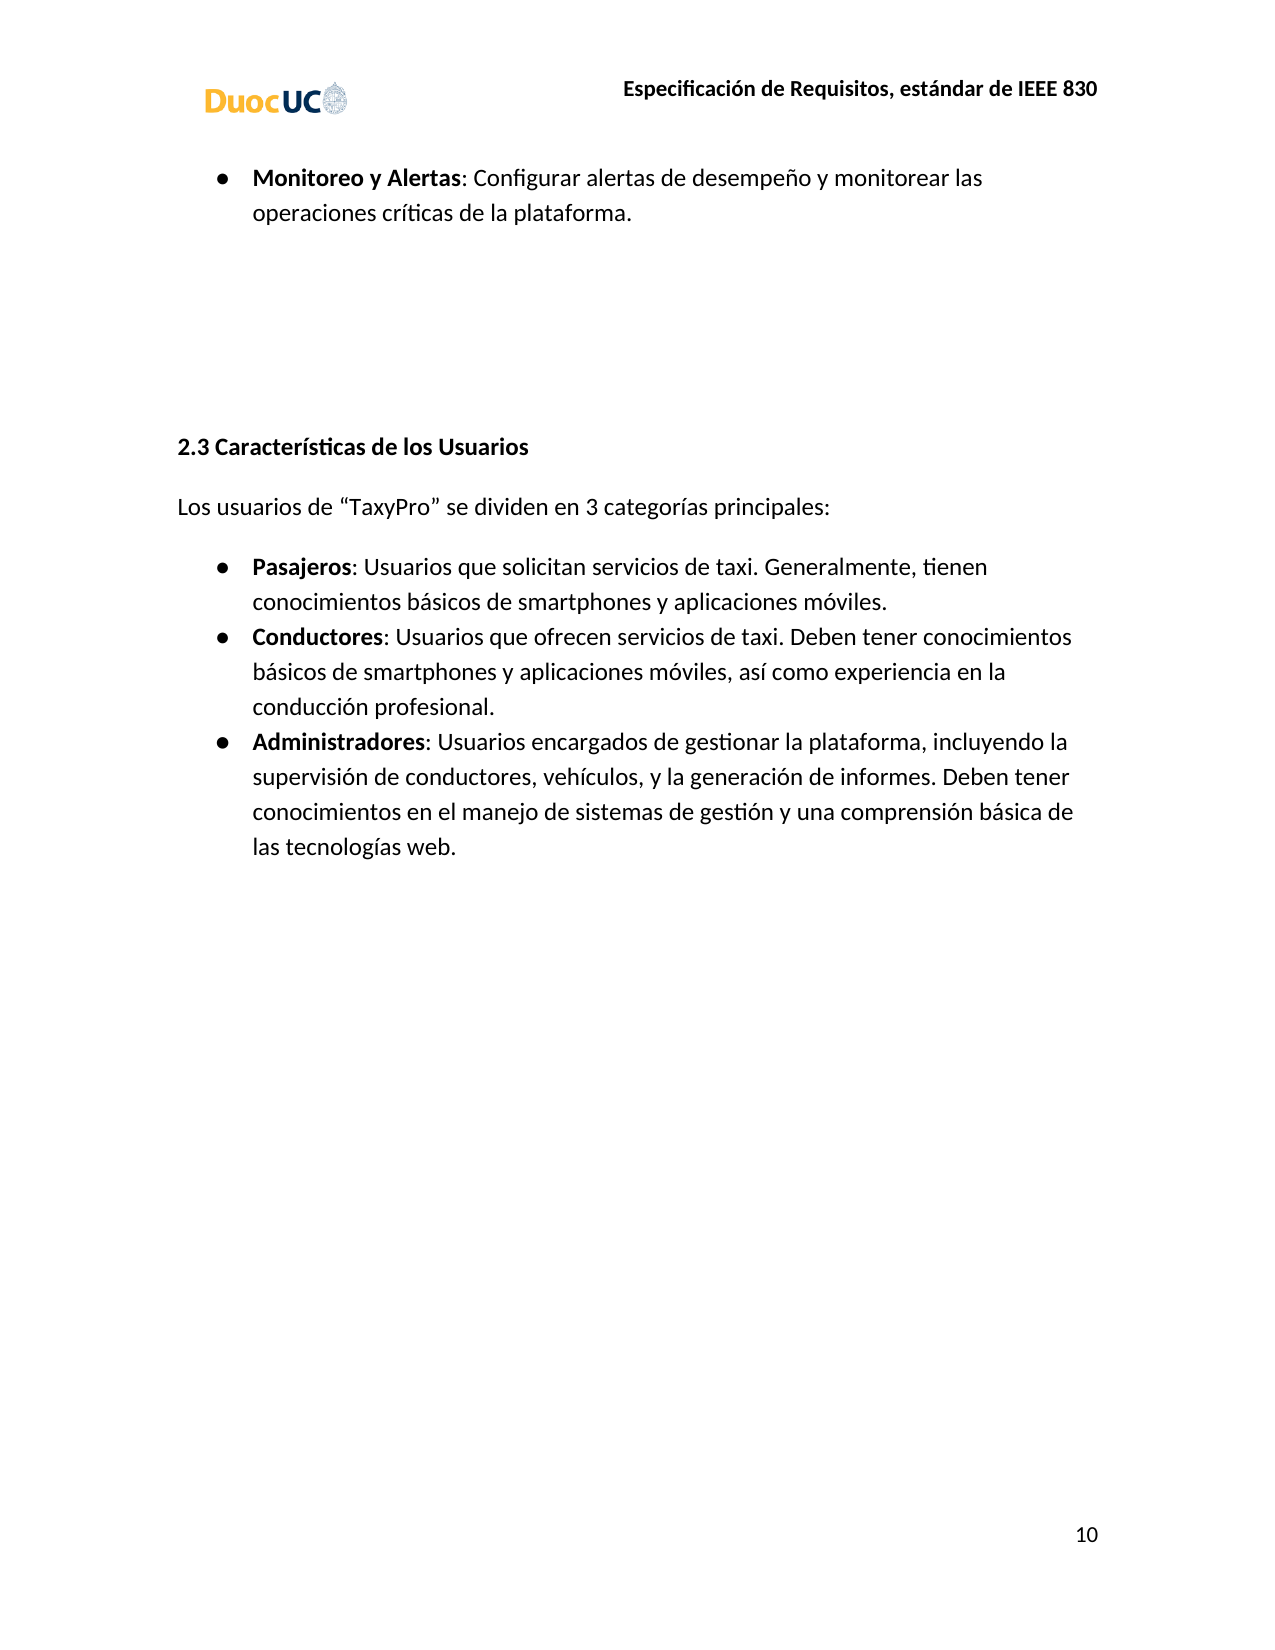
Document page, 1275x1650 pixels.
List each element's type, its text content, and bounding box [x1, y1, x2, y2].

subtitle 2.3 Características de los Usuarios [177, 431, 1098, 462]
list Conductores: Usuarios que ofrecen servicios de taxi. Deben tener conocimientos básicos de smartphones y aplicaciones móviles, así como experiencia en la conducción profesional. [215, 621, 1098, 722]
list Pasajeros: Usuarios que solicitan servicios de taxi. Generalmente, tienen conocimientos básicos de smartphones y aplicaciones móviles. [215, 551, 1098, 617]
picture [198, 78, 352, 117]
list Administradores: Usuarios encargados de gestionar la plataforma, incluyendo la supervisión de conductores, vehículos, y la generación de informes. Deben tener conocimientos en el manejo de sistemas de gestión y una comprensión básica de las tecnologías web. [215, 726, 1098, 862]
list Monitoreo y Alertas: Configurar alertas de desempeño y monitorear las operaciones críticas de la plataforma. [215, 162, 1098, 227]
text Los usuarios de “TaxyPro” se dividen en 3 categorías principales: [177, 491, 1098, 522]
